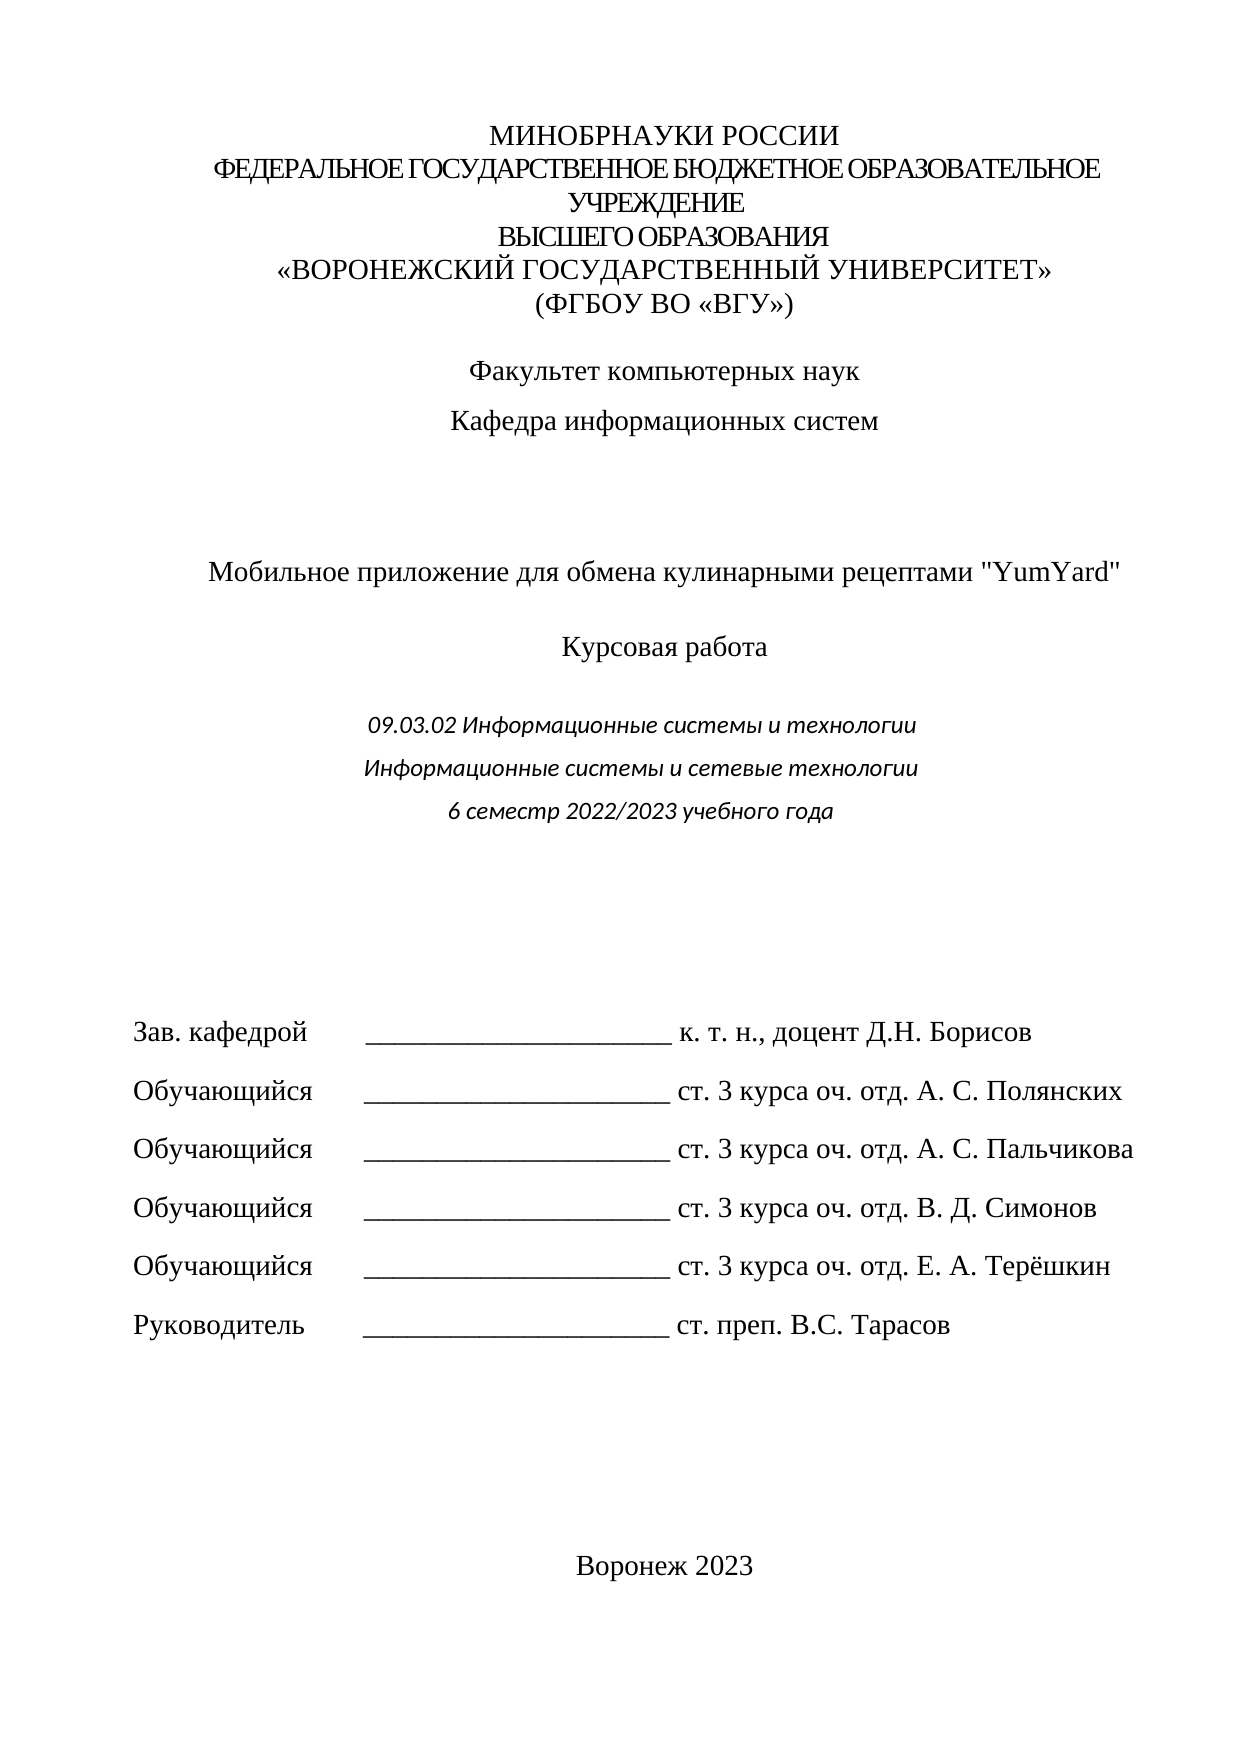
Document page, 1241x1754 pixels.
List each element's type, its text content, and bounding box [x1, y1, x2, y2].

text ФЕДЕРАЛЬНОЕ ГОСУДАРСТВЕННОЕ БЮДЖЕТНОЕ ОБРАЗОВАТЕЛЬНОЕ УЧРЕЖДЕНИЕ [133, 152, 1181, 219]
text Обучающийся _____________________ ст. 3 курса оч. отд. В. Д. Симонов [133, 1190, 1152, 1223]
text ВЫСШЕГО ОБРАЗОВАНИЯ [177, 219, 1152, 252]
text Зав. кафедрой _____________________ к. т. н., доцент Д.Н. Борисов [133, 1014, 1152, 1048]
text Руководитель _____________________ ст. преп. В.С. Тарасов [133, 1307, 1152, 1340]
text Информационные системы и сетевые технологии [133, 752, 1152, 783]
text Мобильное приложение для обмена кулинарными рецептами "YumYard" [177, 554, 1152, 588]
text Курсовая работа [177, 629, 1152, 663]
text МИНОБРНАУКИ РОССИИ [177, 118, 1152, 152]
text Обучающийся _____________________ ст. 3 курса оч. отд. А. С. Полянских [133, 1073, 1152, 1106]
text Обучающийся _____________________ ст. 3 курса оч. отд. Е. А. Терёшкин [133, 1248, 1152, 1282]
text Факультет компьютерных наук [177, 353, 1152, 386]
text «ВОРОНЕЖСКИЙ ГОСУДАРСТВЕННЫЙ УНИВЕРСИТЕТ» [177, 252, 1152, 286]
text Обучающийся _____________________ ст. 3 курса оч. отд. А. С. Пальчикова [133, 1131, 1152, 1165]
text 09.03.02 Информационные системы и технологии [133, 709, 1152, 739]
text Воронеж 2023 [177, 1548, 1152, 1582]
text (ФГБОУ ВО «ВГУ») [177, 286, 1152, 319]
text Кафедра информационных систем [177, 403, 1152, 437]
text 6 семестр 2022/2023 учебного года [133, 795, 1152, 826]
